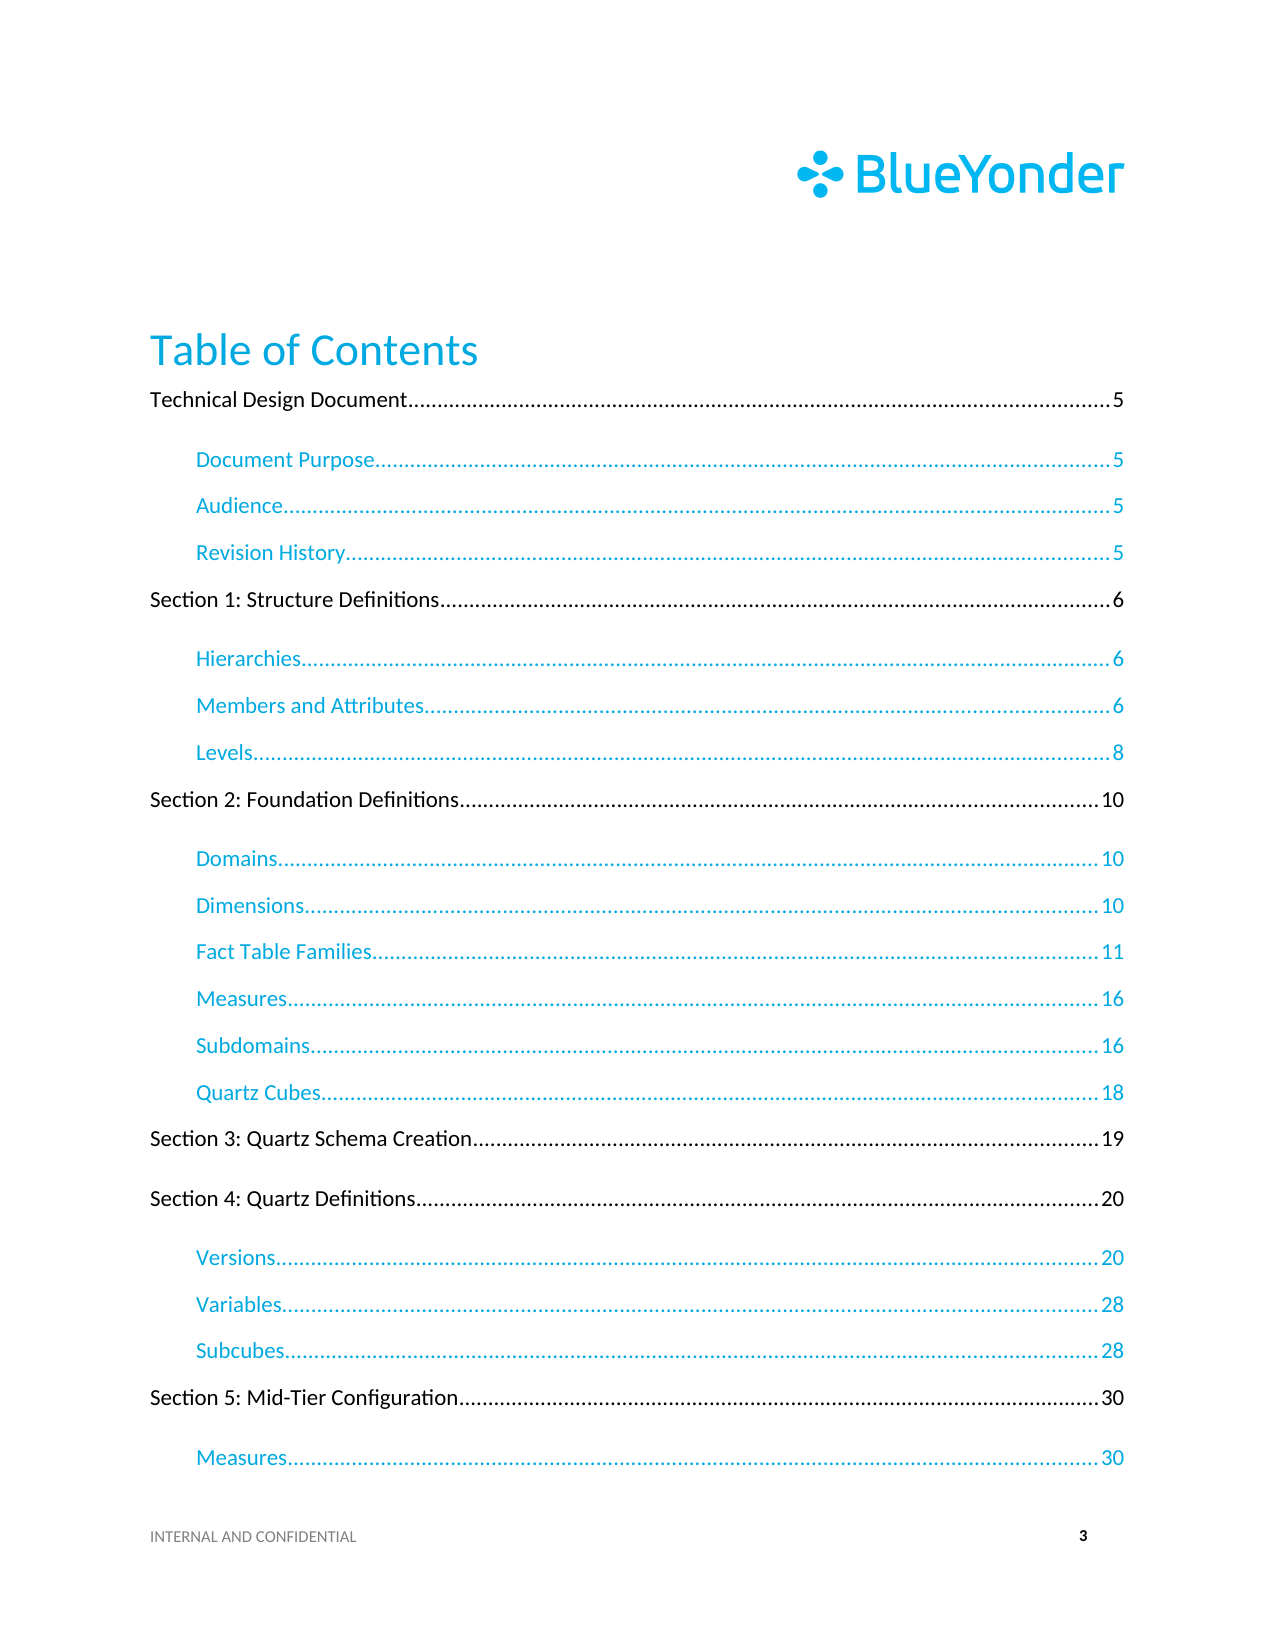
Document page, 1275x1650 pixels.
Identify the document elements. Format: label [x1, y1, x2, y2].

picture [797, 150, 1125, 199]
